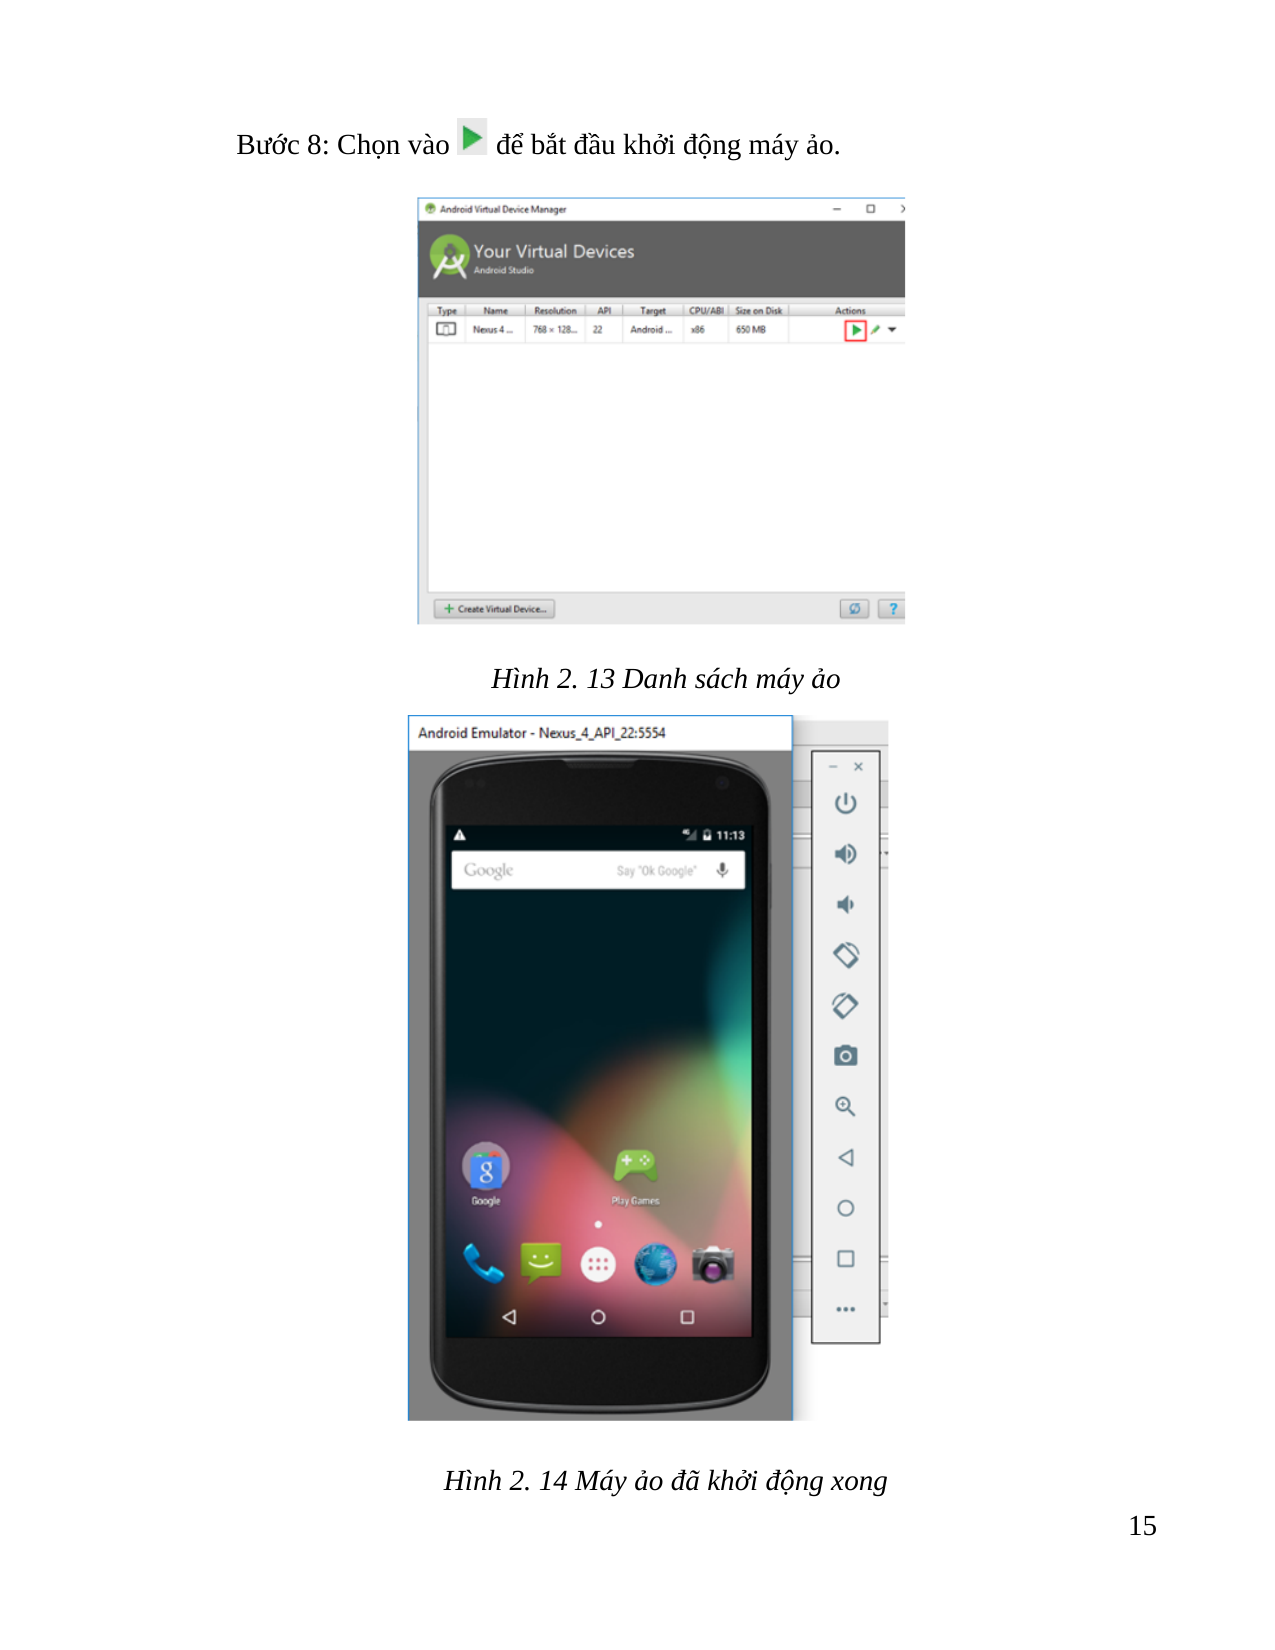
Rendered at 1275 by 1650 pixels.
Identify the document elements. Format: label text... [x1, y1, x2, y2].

text Bước 8: Chọn vào để bắt đầu khởi động máy ảo. [177, 118, 1157, 161]
picture [457, 118, 489, 155]
picture [417, 194, 917, 628]
picture [399, 715, 935, 1430]
